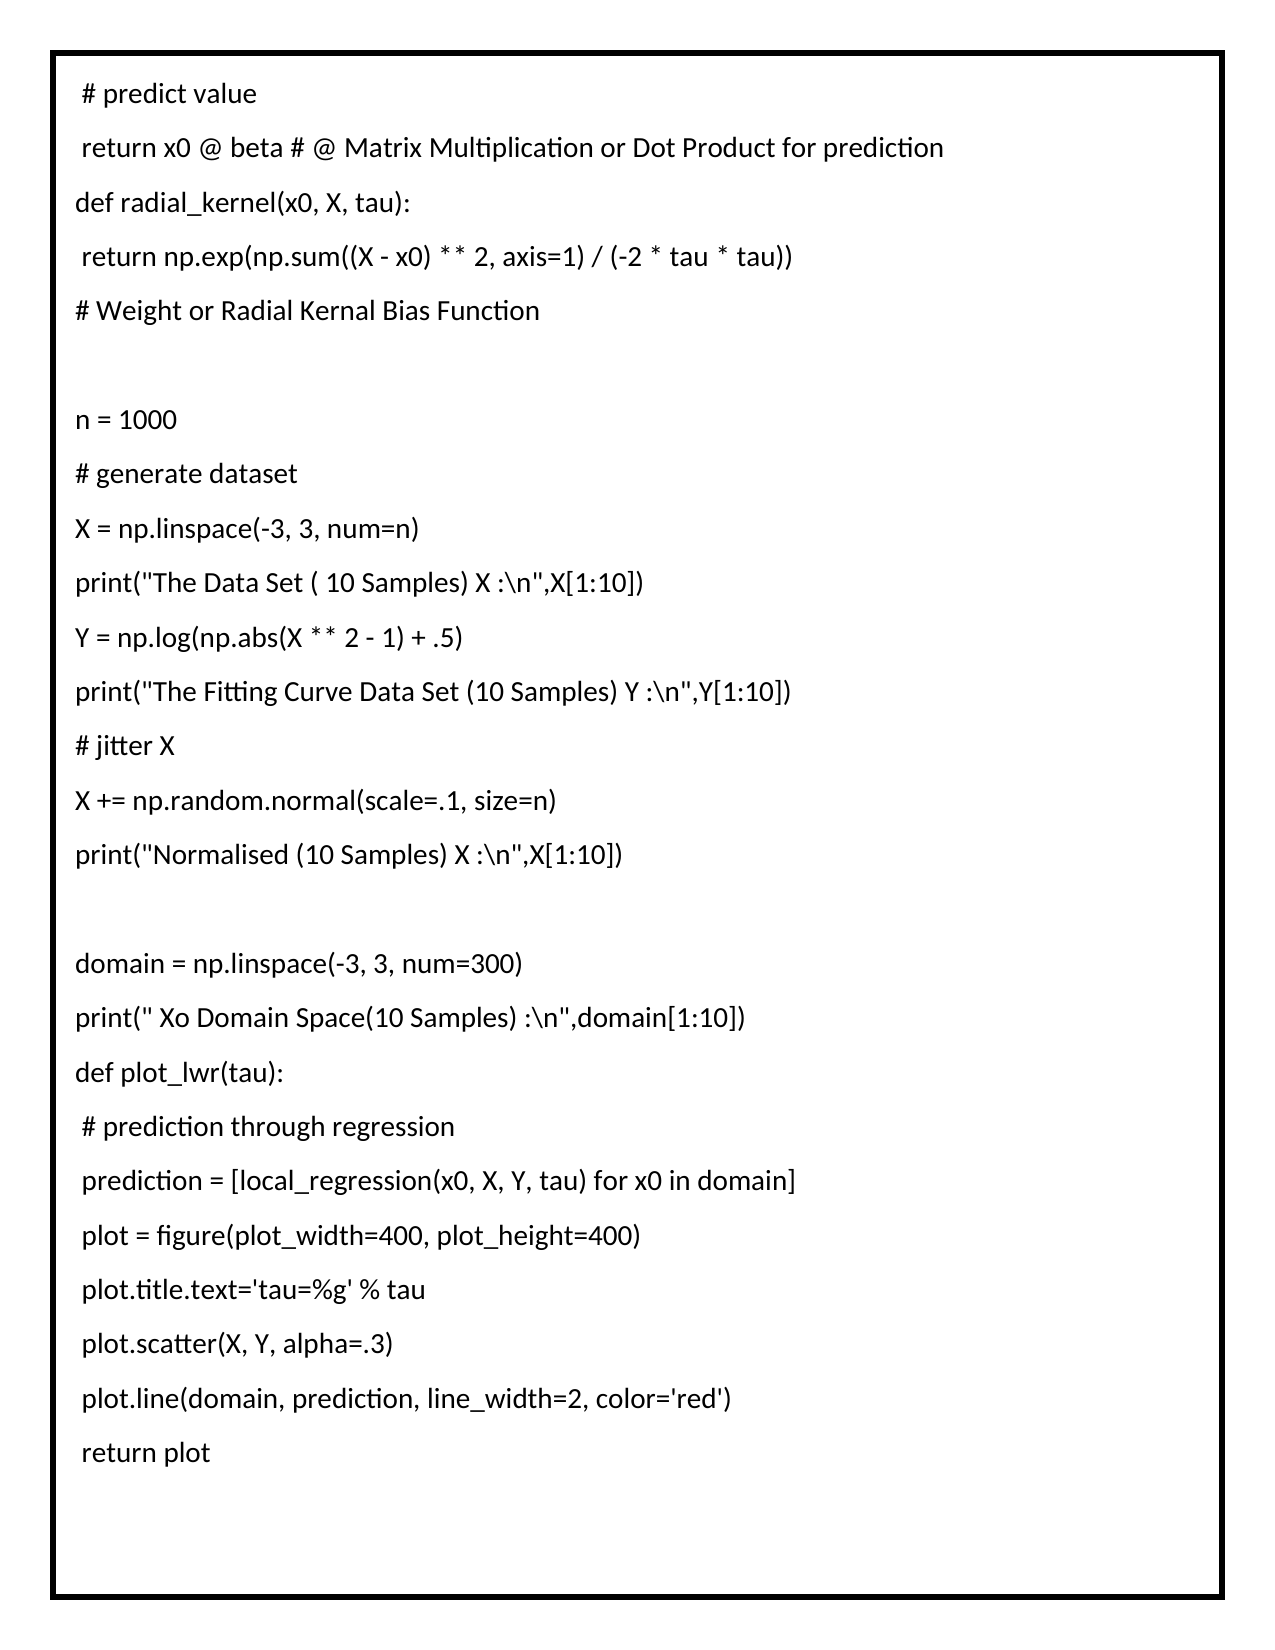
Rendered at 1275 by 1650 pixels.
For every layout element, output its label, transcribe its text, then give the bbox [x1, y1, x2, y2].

text X = np.linspace(-3, 3, num=n) [75, 510, 1200, 546]
text # Weight or Radial Kernal Bias Function [75, 292, 1200, 328]
text return plot [75, 1434, 1200, 1470]
text plot = figure(plot_width=400, plot_height=400) [75, 1217, 1200, 1252]
text def radial_kernel(x0, X, tau): [75, 184, 1200, 219]
text print("Normalised (10 Samples) X :\n",X[1:10]) [75, 836, 1200, 872]
text print("The Data Set ( 10 Samples) X :\n",X[1:10]) [75, 564, 1200, 600]
text # jitter X [75, 727, 1200, 763]
text return x0 @ beta # @ Matrix Multiplication or Dot Product for prediction [75, 129, 1200, 165]
text plot.scatter(X, Y, alpha=.3) [75, 1326, 1200, 1361]
text Y = np.log(np.abs(X ** 2 - 1) + .5) [75, 619, 1200, 654]
text # prediction through regression [75, 1108, 1200, 1144]
text domain = np.linspace(-3, 3, num=300) [75, 945, 1200, 981]
text plot.line(domain, prediction, line_width=2, color='red') [75, 1380, 1200, 1416]
text def plot_lwr(tau): [75, 1054, 1200, 1089]
text X += np.random.normal(scale=.1, size=n) [75, 782, 1200, 817]
text n = 1000 [75, 401, 1200, 437]
text # predict value [75, 75, 1200, 111]
text print("The Fitting Curve Data Set (10 Samples) Y :\n",Y[1:10]) [75, 673, 1200, 709]
text prediction = [local_regression(x0, X, Y, tau) for x0 in domain] [75, 1162, 1200, 1198]
text # generate dataset [75, 456, 1200, 491]
text plot.title.text='tau=%g' % tau [75, 1271, 1200, 1307]
text print(" Xo Domain Space(10 Samples) :\n",domain[1:10]) [75, 999, 1200, 1035]
text return np.exp(np.sum((X - x0) ** 2, axis=1) / (-2 * tau * tau)) [75, 238, 1200, 274]
